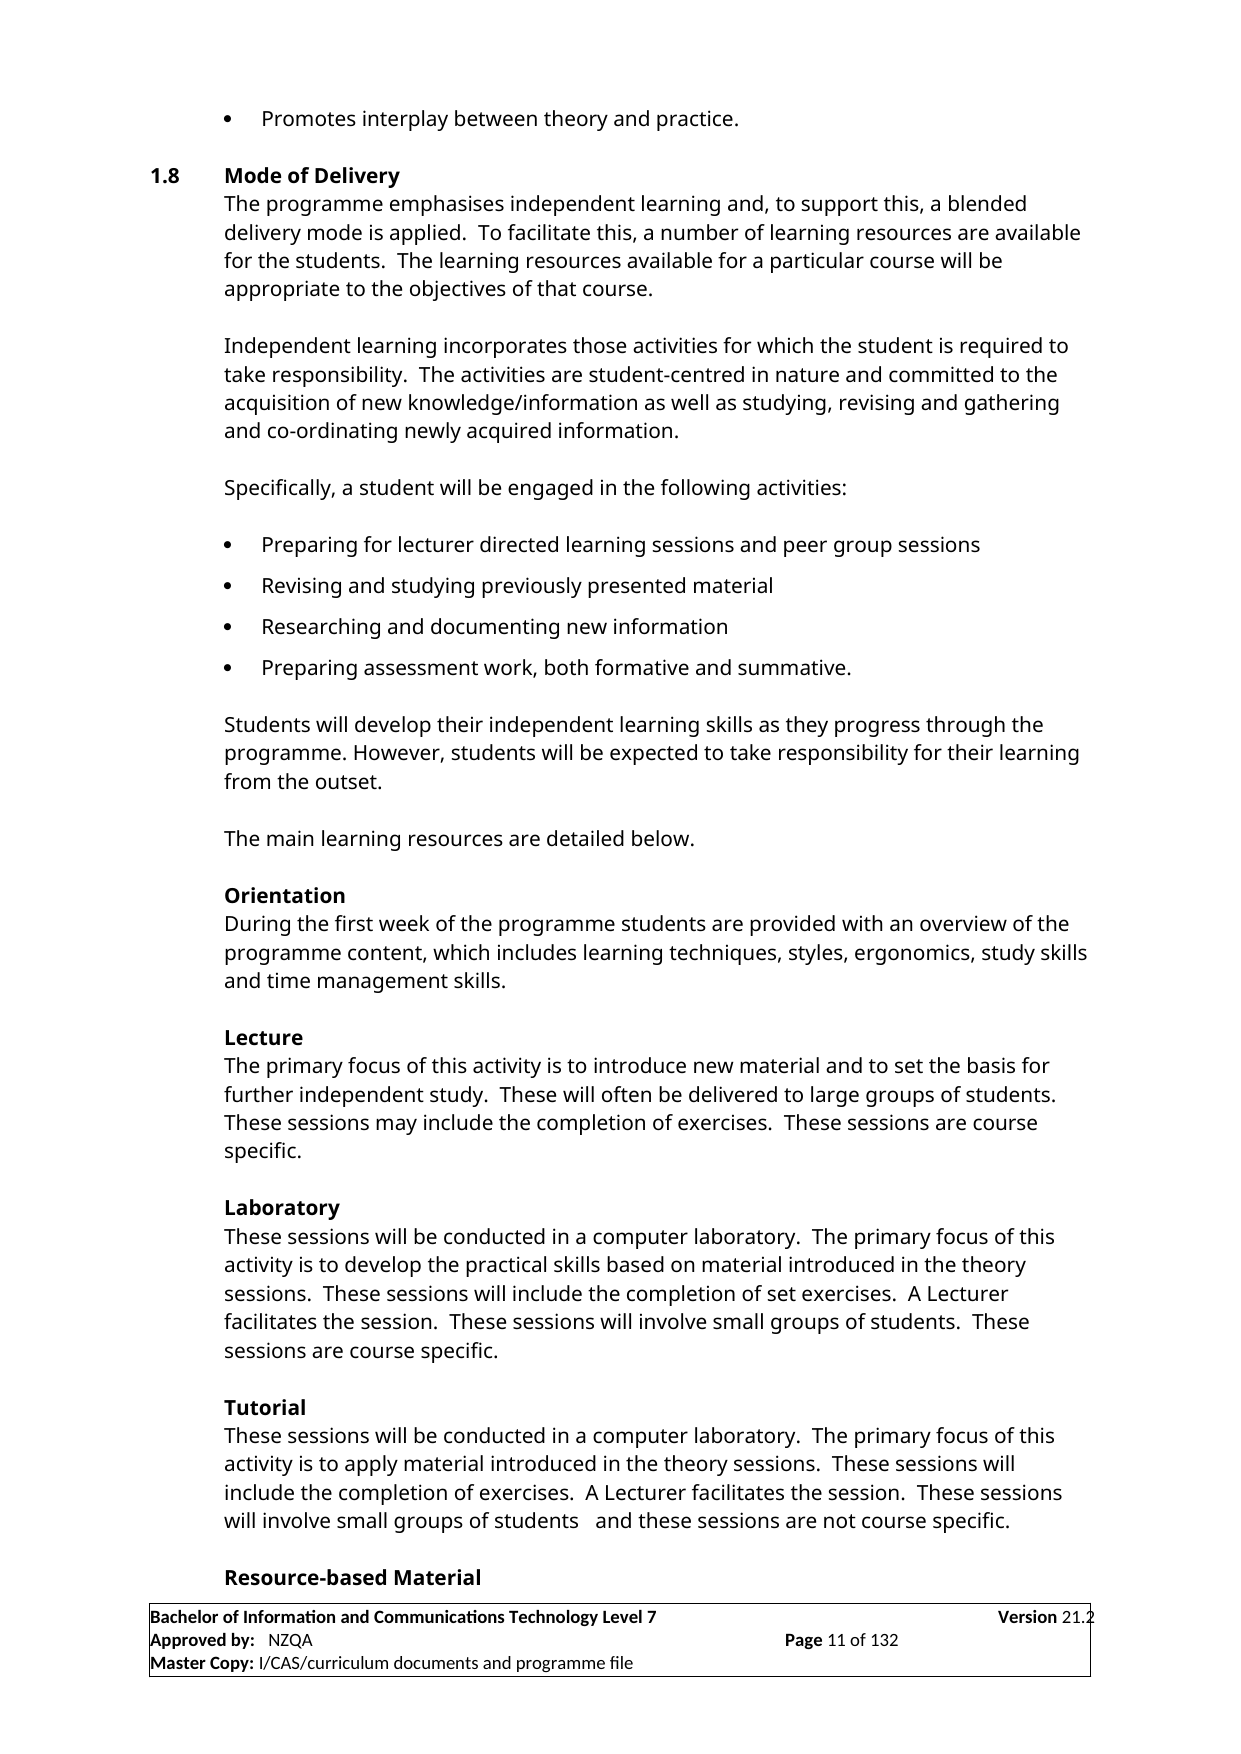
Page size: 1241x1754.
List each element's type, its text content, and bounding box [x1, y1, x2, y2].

text Laboratory [224, 1193, 1090, 1222]
text Specifically, a student will be engaged in the following activities: [224, 473, 1090, 502]
list Researching and documenting new information [224, 612, 1090, 641]
list Promotes interplay between theory and practice. [224, 104, 1090, 132]
list Preparing for lecturer directed learning sessions and peer group sessions [224, 530, 1090, 559]
text Students will develop their independent learning skills as they progress through the programme. However, students will be expected to take responsibility for their learning from the outset. [224, 710, 1090, 795]
text Orientation [224, 881, 1090, 909]
list Preparing assessment work, both formative and summative. [224, 653, 1090, 682]
text Lecture [224, 1023, 1090, 1051]
subtitle 1.8 Mode of Delivery [150, 161, 1090, 189]
text Tutorial [224, 1393, 1090, 1421]
text The primary focus of this activity is to introduce new material and to set the basis for further independent study. These will often be delivered to large groups of students. These sessions may include the completion of exercises. These sessions are course specific. [224, 1051, 1090, 1165]
text Resource-based Material [224, 1563, 1090, 1592]
text The programme emphasises independent learning and, to support this, a blended delivery mode is applied. To facilitate this, a number of learning resources are available for the students. The learning resources available for a particular course will be appropriate to the objectives of that course. [224, 189, 1090, 303]
text These sessions will be conducted in a computer laboratory. The primary focus of this activity is to develop the practical skills based on material introduced in the theory sessions. These sessions will include the completion of set exercises. A Lecturer facilitates the session. These sessions will involve small groups of students. These sessions are course specific. [224, 1222, 1090, 1364]
text These sessions will be conducted in a computer laboratory. The primary focus of this activity is to apply material introduced in the theory sessions. These sessions will include the completion of exercises. A Lecturer facilitates the session. These sessions will involve small groups of students and these sessions are not course specific. [224, 1421, 1090, 1535]
list Revising and studying previously presented material [224, 571, 1090, 600]
text During the first week of the programme students are provided with an overview of the programme content, which includes learning techniques, styles, ergonomics, study skills and time management skills. [224, 909, 1090, 994]
text The main learning resources are detailed below. [224, 824, 1090, 852]
text Independent learning incorporates those activities for which the student is required to take responsibility. The activities are student-centred in nature and committed to the acquisition of new knowledge/information as well as studying, revising and gathering and co-ordinating newly acquired information. [224, 331, 1090, 445]
